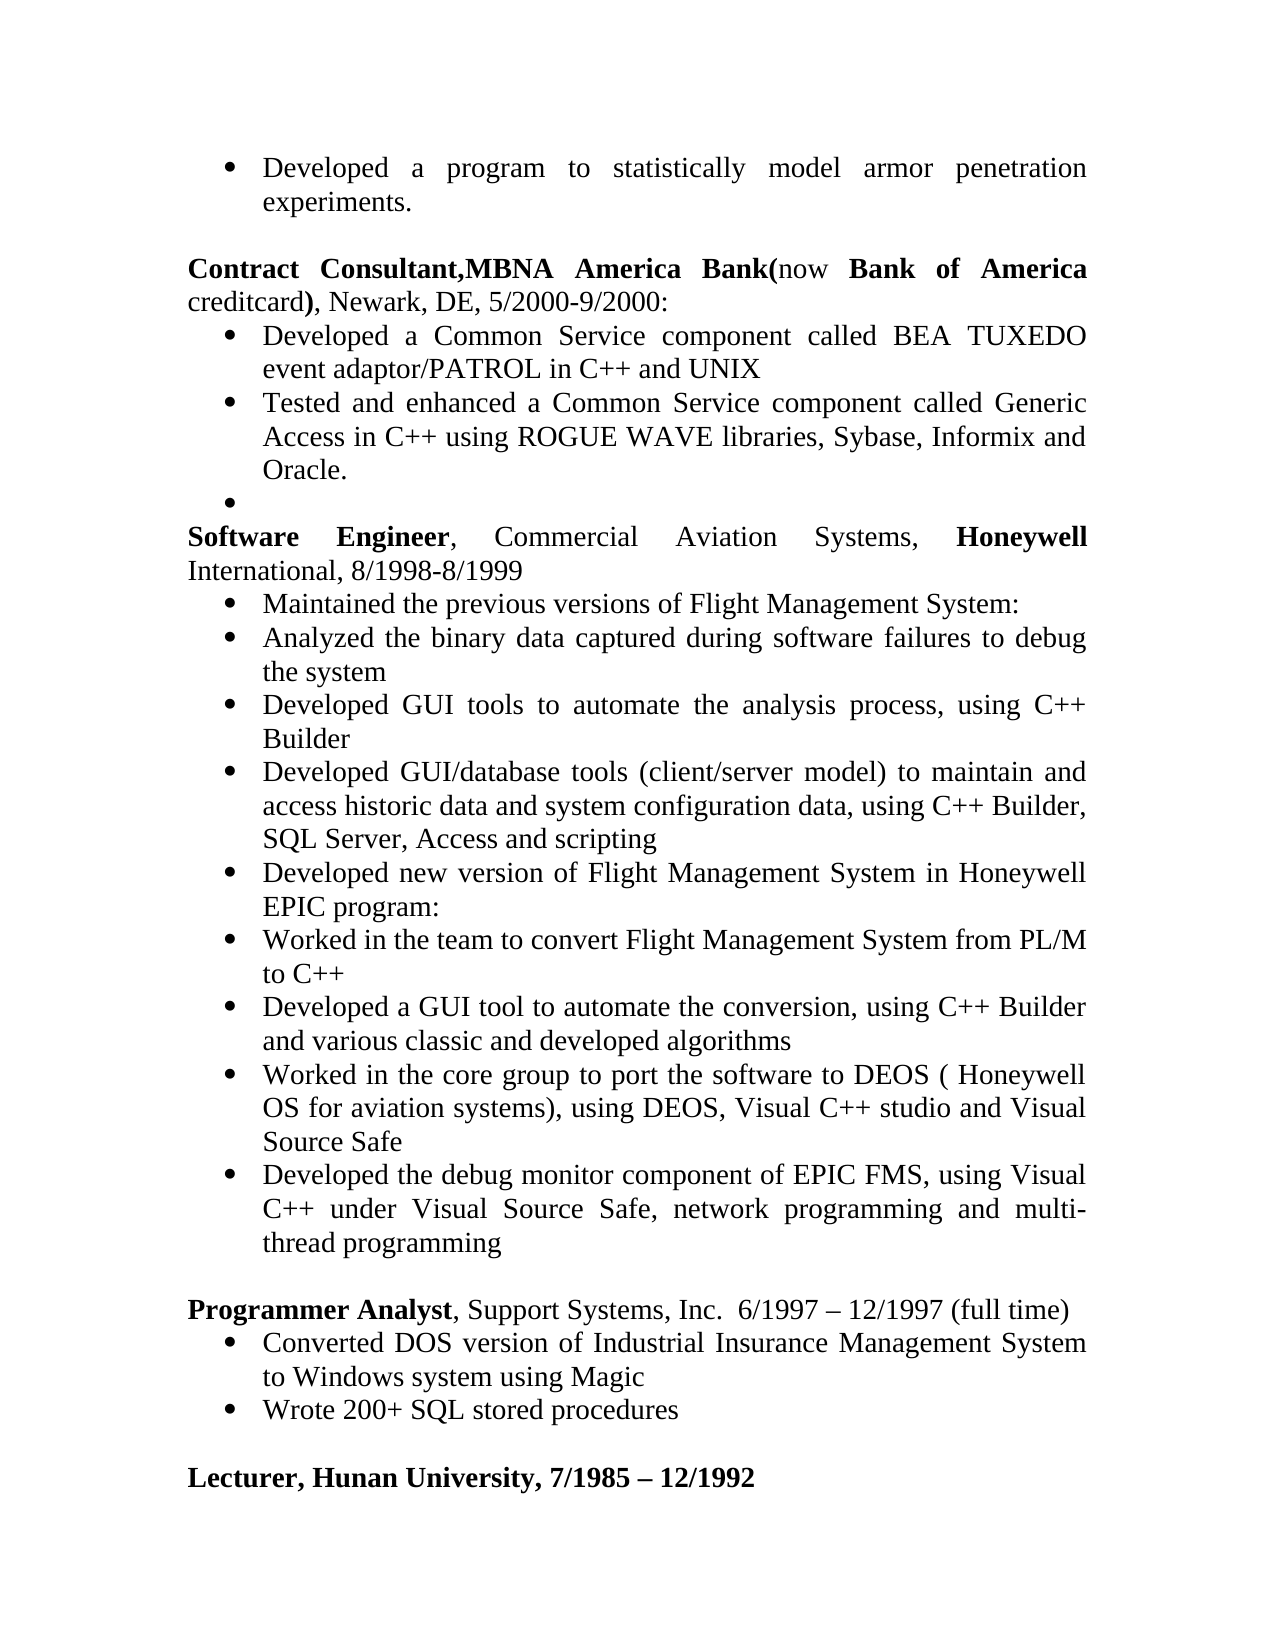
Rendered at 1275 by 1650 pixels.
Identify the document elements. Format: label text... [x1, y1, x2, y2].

list Worked in the team to convert Flight Management System from PL/M to C++ [225, 922, 1087, 989]
list Converted DOS version of Industrial Insurance Management System to Windows system using Magic [225, 1325, 1087, 1392]
list Developed a program to statistically model armor penetration experiments. [225, 150, 1087, 217]
list Developed the debug monitor component of EPIC FMS, using Visual C++ under Visual Source Safe, network programming and multi-thread programming [225, 1157, 1087, 1258]
list Analyzed the binary data captured during software failures to debug the system [225, 620, 1087, 687]
list Tested and enhanced a Common Service component called Generic Access in C++ using ROGUE WAVE libraries, Sybase, Informix and Oracle. [225, 385, 1087, 486]
list Wrote 200+ SQL stored procedures [225, 1392, 1087, 1426]
list Developed GUI tools to automate the analysis process, using C++ Builder [225, 687, 1087, 754]
list Developed a Common Service component called BEA TUXEDO event adaptor/PATROL in C++ and UNIX [225, 318, 1087, 385]
text Programmer Analyst, Support Systems, Inc. 6/1997 – 12/1997 (full time) [187, 1292, 1087, 1325]
list Maintained the previous versions of Flight Management System: [225, 586, 1087, 620]
list Developed new version of Flight Management System in Honeywell EPIC program: [225, 855, 1087, 922]
text Lecturer, Hunan University, 7/1985 – 12/1992 [187, 1460, 1087, 1493]
list Developed GUI/database tools (client/server model) to maintain and access historic data and system configuration data, using C++ Builder, SQL Server, Access and scripting [225, 754, 1087, 855]
text Contract Consultant,MBNA America Bank(now Bank of America creditcard), Newark, DE, 5/2000-9/2000: [187, 251, 1087, 318]
list Developed a GUI tool to automate the conversion, using C++ Builder and various classic and developed algorithms [225, 989, 1087, 1057]
text Software Engineer, Commercial Aviation Systems, Honeywell International, 8/1998-8/1999 [187, 519, 1087, 586]
list Worked in the core group to port the software to DEOS ( Honeywell OS for aviation systems), using DEOS, Visual C++ studio and Visual Source Safe [225, 1057, 1087, 1157]
